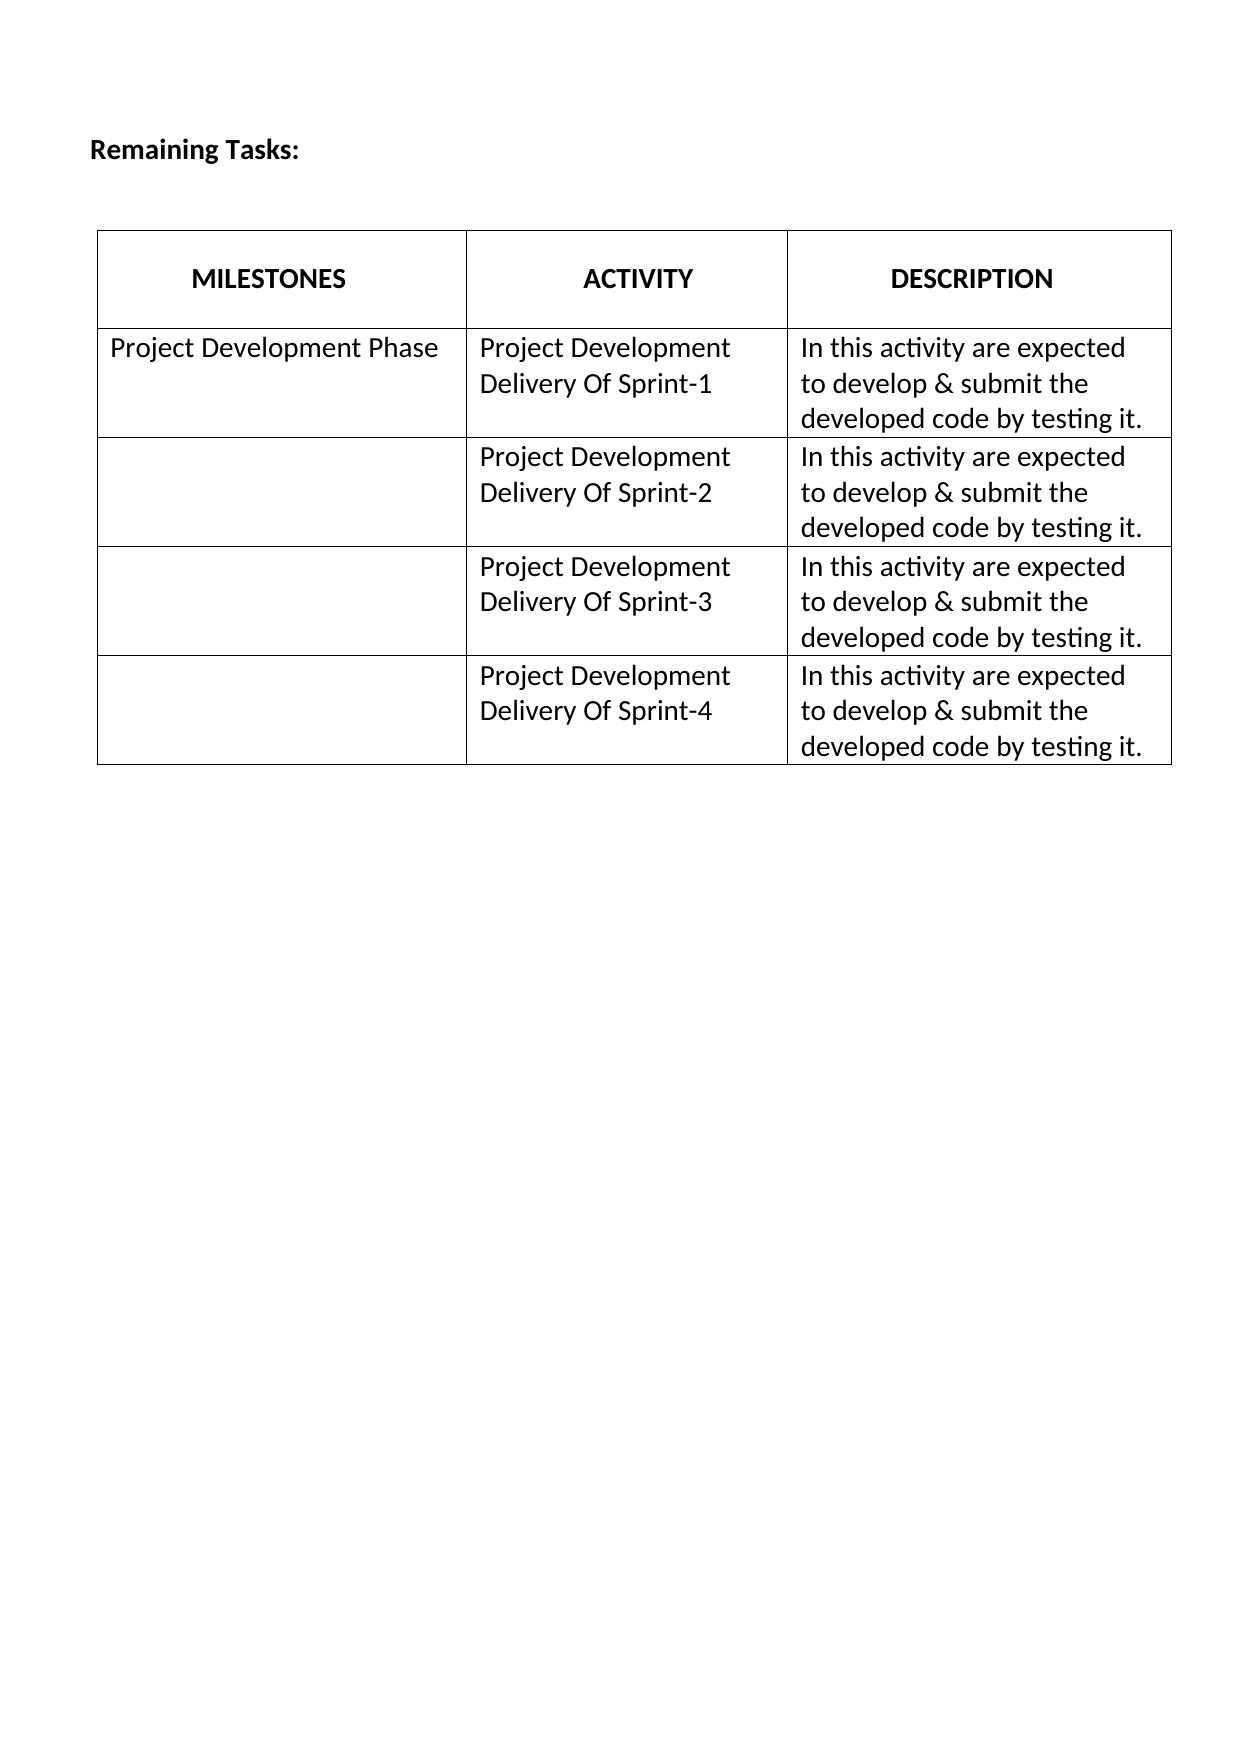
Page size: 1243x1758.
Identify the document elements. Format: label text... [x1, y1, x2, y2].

table_cell Project Development Delivery Of Sprint-3 [467, 547, 787, 655]
table_cell Project Development Phase [98, 329, 466, 437]
table_cell Project Development Delivery Of Sprint-1 [467, 329, 787, 437]
table_cell [98, 656, 466, 764]
table_cell Project Development Delivery Of Sprint-2 [467, 438, 787, 546]
table_header MILESTONES [98, 231, 466, 328]
table_header DESCRIPTION [788, 231, 1171, 328]
table_header ACTIVITY [467, 231, 787, 328]
table_cell In this activity are expected to develop & submit the developed code by testing it. [788, 329, 1171, 437]
table_cell In this activity are expected to develop & submit the developed code by testing it. [788, 656, 1171, 764]
text Remaining Tasks: [90, 131, 1184, 167]
table_cell In this activity are expected to develop & submit the developed code by testing it. [788, 438, 1171, 546]
table_cell In this activity are expected to develop & submit the developed code by testing it. [788, 547, 1171, 655]
table_cell [98, 547, 466, 655]
table_cell [98, 438, 466, 546]
table_cell Project Development Delivery Of Sprint-4 [467, 656, 787, 764]
